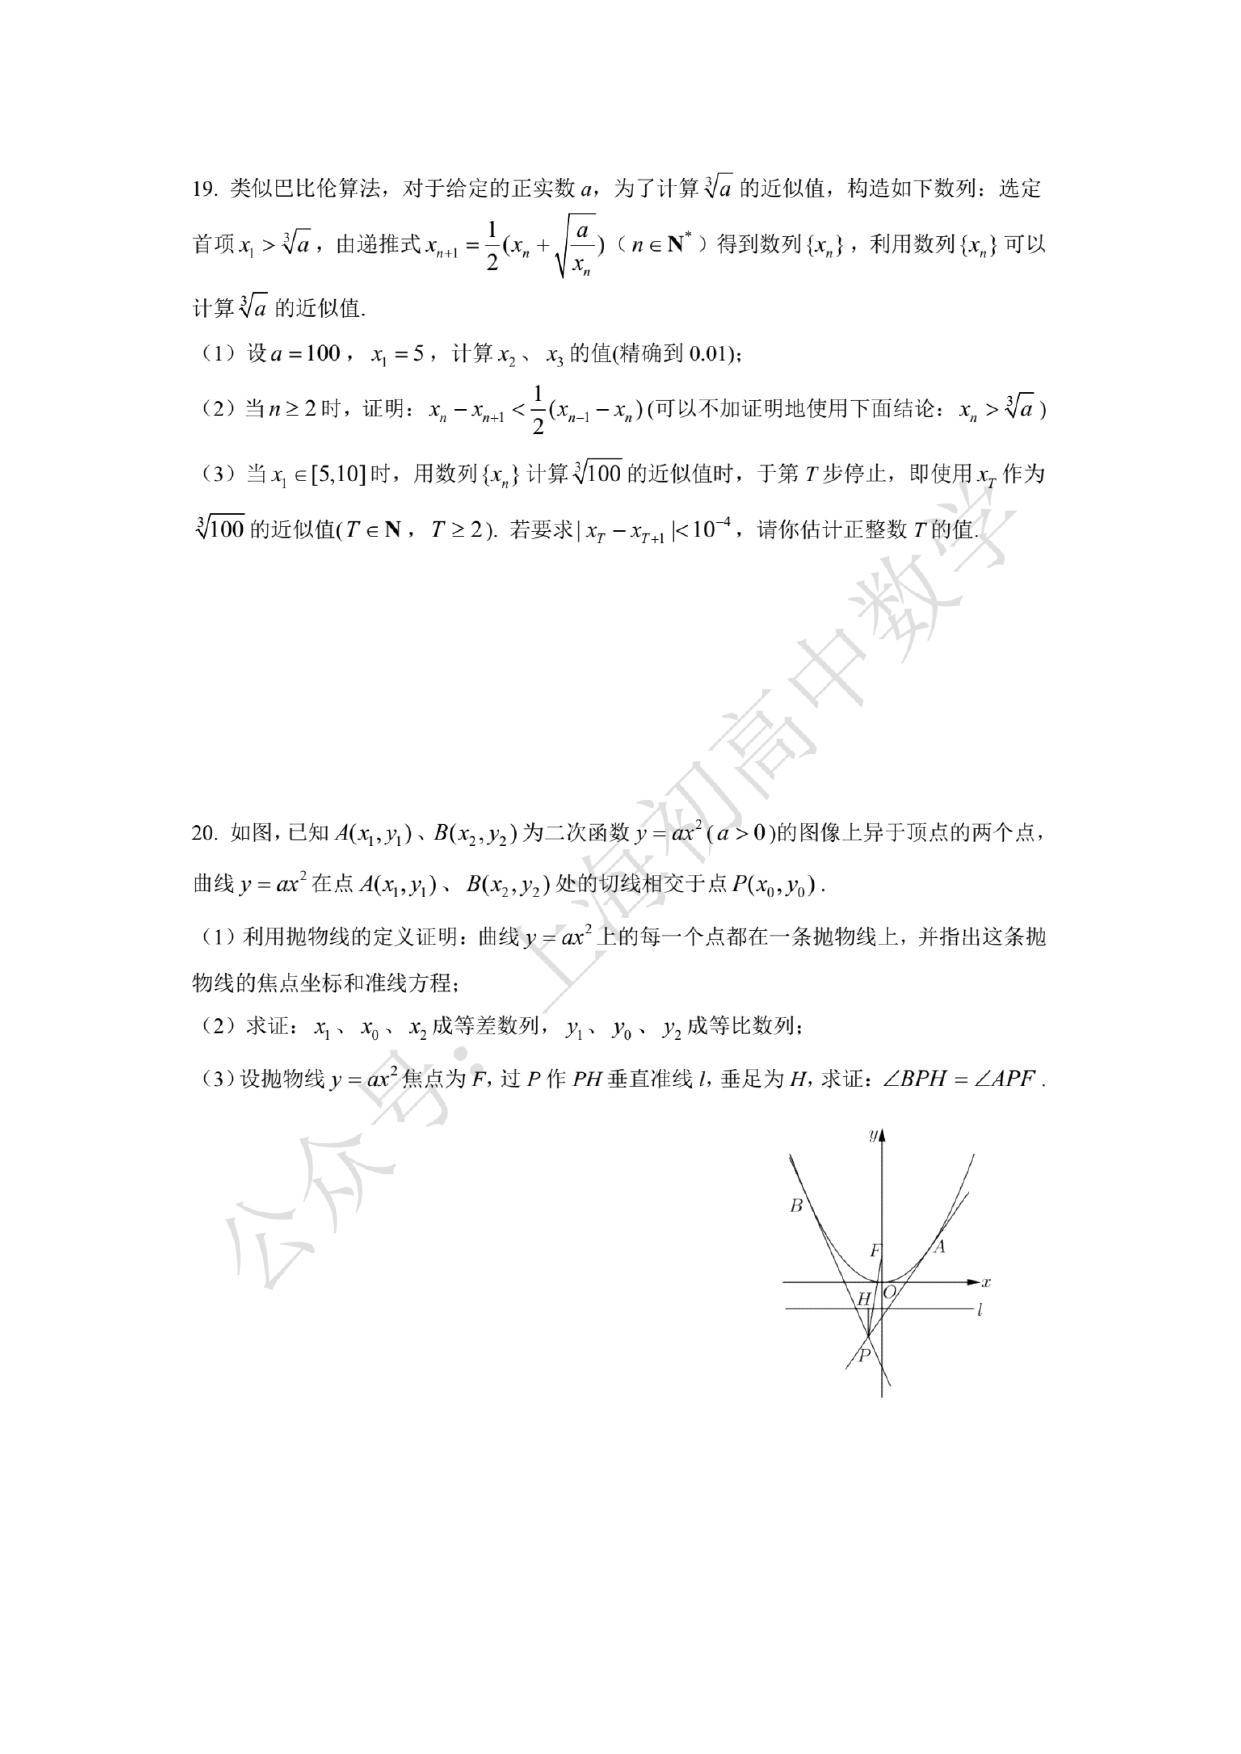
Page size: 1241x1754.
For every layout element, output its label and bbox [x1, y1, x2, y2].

picture [187, 162, 1053, 1522]
